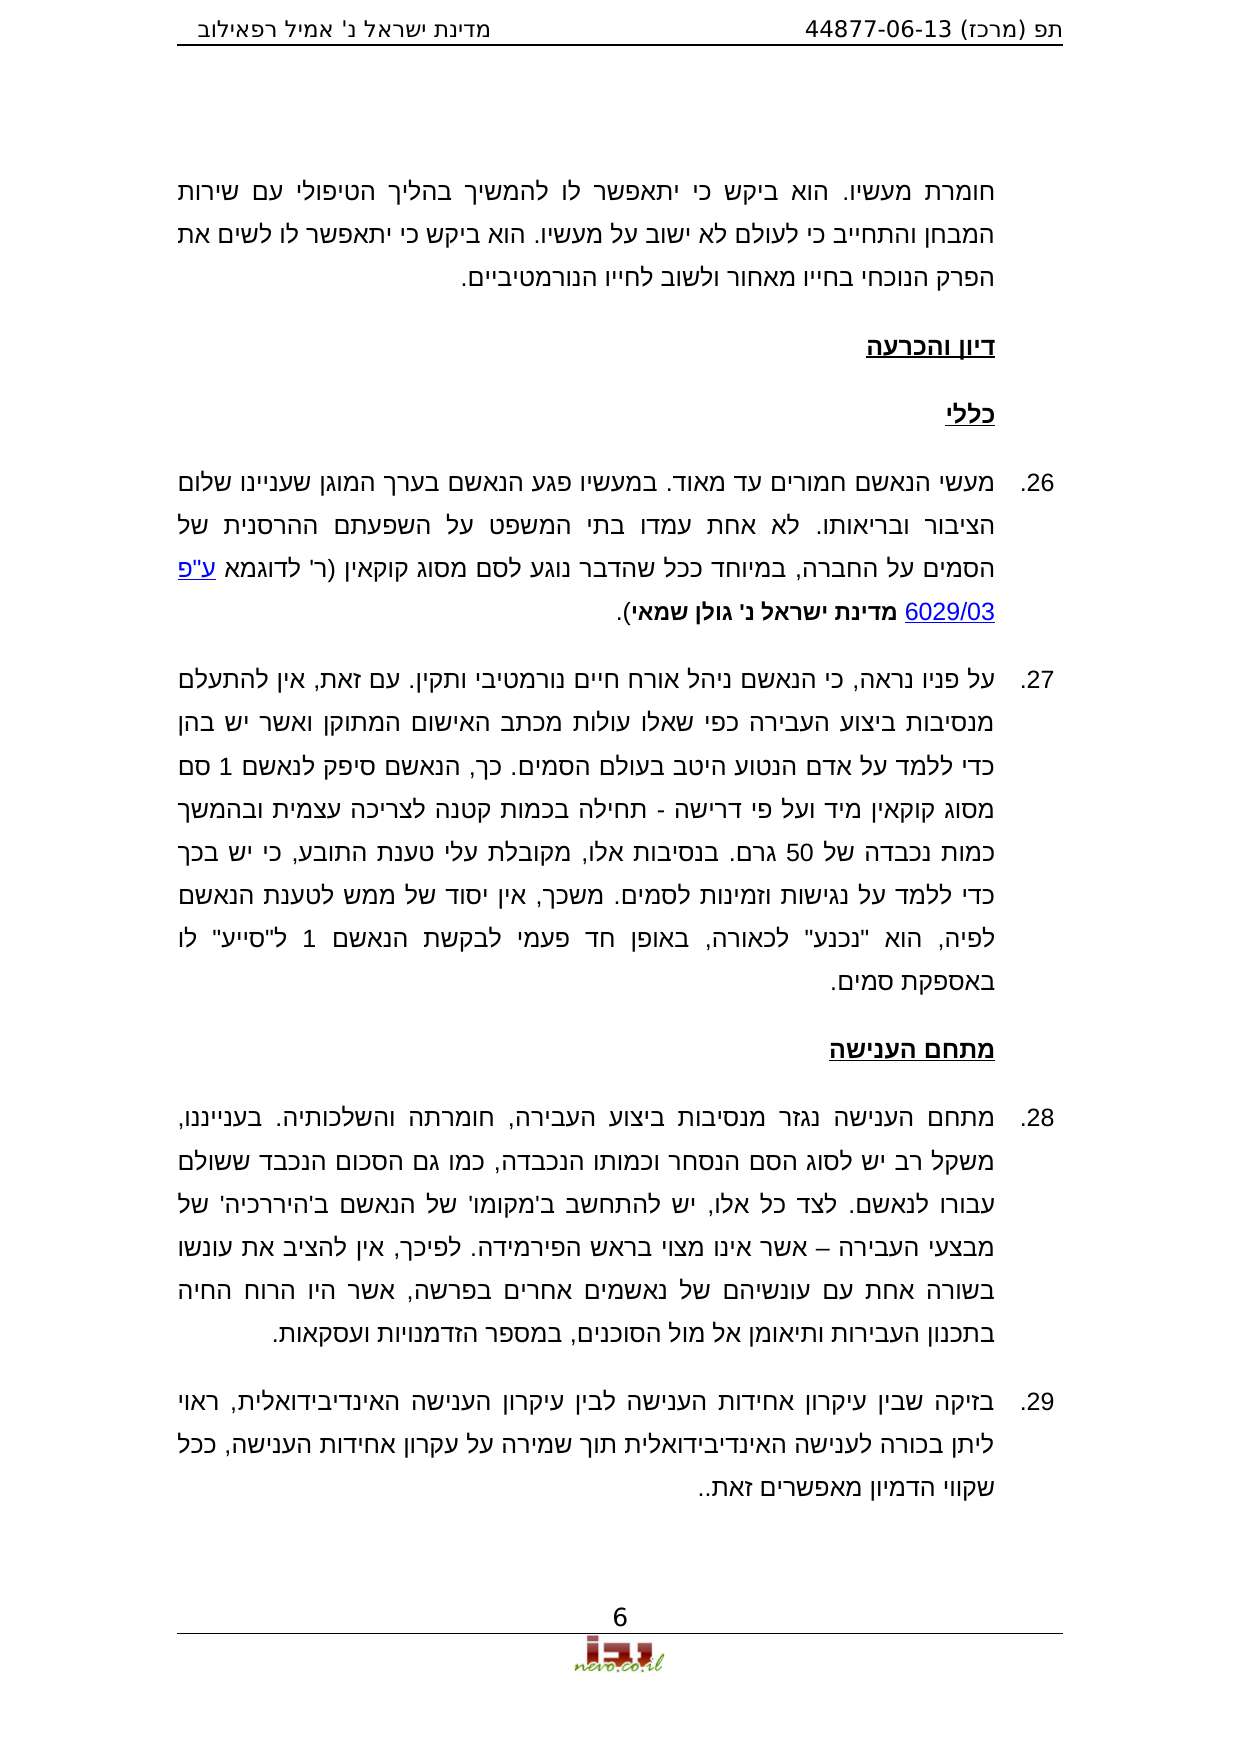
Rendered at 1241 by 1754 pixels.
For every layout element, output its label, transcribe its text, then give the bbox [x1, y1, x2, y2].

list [177, 177, 1054, 292]
list מתחם הענישה נגזר מנסיבות ביצוע העבירה, חומרתה והשלכותיה. בענייננו, משקל רב יש לסוג הסם הנסחר וכמותו הנכבדה, כמו גם הסכום הנכבד ששולם עבורו לנאשם. לצד כל אלו, יש להתחשב ב'מקומו' של הנאשם ב'היררכיה' של מבצעי העבירה – אשר אינו מצוי בראש הפירמידה. לפיכך, אין להציב את עונשו בשורה אחת עם עונשיהם של נאשמים אחרים בפרשה, אשר היו הרוח החיה בתכנון העבירות ותיאומן אל מול הסוכנים, במספר הזדמנויות ועסקאות. [177, 1103, 1054, 1348]
list בזיקה שבין עיקרון אחידות הענישה לבין עיקרון הענישה האינדיבידואלית, ראוי ליתן בכורה לענישה האינדיבידואלית תוך שמירה על עקרון אחידות הענישה, ככל שקווי הדמיון מאפשרים זאת.. [177, 1387, 1054, 1502]
list מעשי הנאשם חמורים עד מאוד. במעשיו פגע הנאשם בערך המוגן שעניינו שלום הציבור ובריאותו. לא אחת עמדו בתי המשפט על השפעתם ההרסנית של הסמים על החברה, במיוחד ככל שהדבר נוגע לסם מסוג קוקאין (ר' לדוגמא ע"פ 6029/03 מדינת ישראל נ' גולן שמאי). [177, 468, 1054, 626]
picture [574, 1635, 666, 1673]
list דיון והכרעה [177, 332, 995, 360]
list כללי [177, 400, 995, 428]
list מתחם הענישה [177, 1035, 995, 1064]
list על פניו נראה, כי הנאשם ניהל אורח חיים נורמטיבי ותקין. עם זאת, אין להתעלם מנסיבות ביצוע העבירה כפי שאלו עולות מכתב האישום המתוקן ואשר יש בהן כדי ללמד על אדם הנטוע היטב בעולם הסמים. כך, הנאשם סיפק לנאשם 1 סם מסוג קוקאין מיד ועל פי דרישה - תחילה בכמות קטנה לצריכה עצמית ובהמשך כמות נכבדה של 50 גרם. בנסיבות אלו, מקובלת עלי טענת התובע, כי יש בכך כדי ללמד על נגישות וזמינות לסמים. משכך, אין יסוד של ממש לטענת הנאשם לפיה, הוא "נכנע" לכאורה, באופן חד פעמי לבקשת הנאשם 1 ל"סייע" לו באספקת סמים. [177, 665, 1054, 996]
